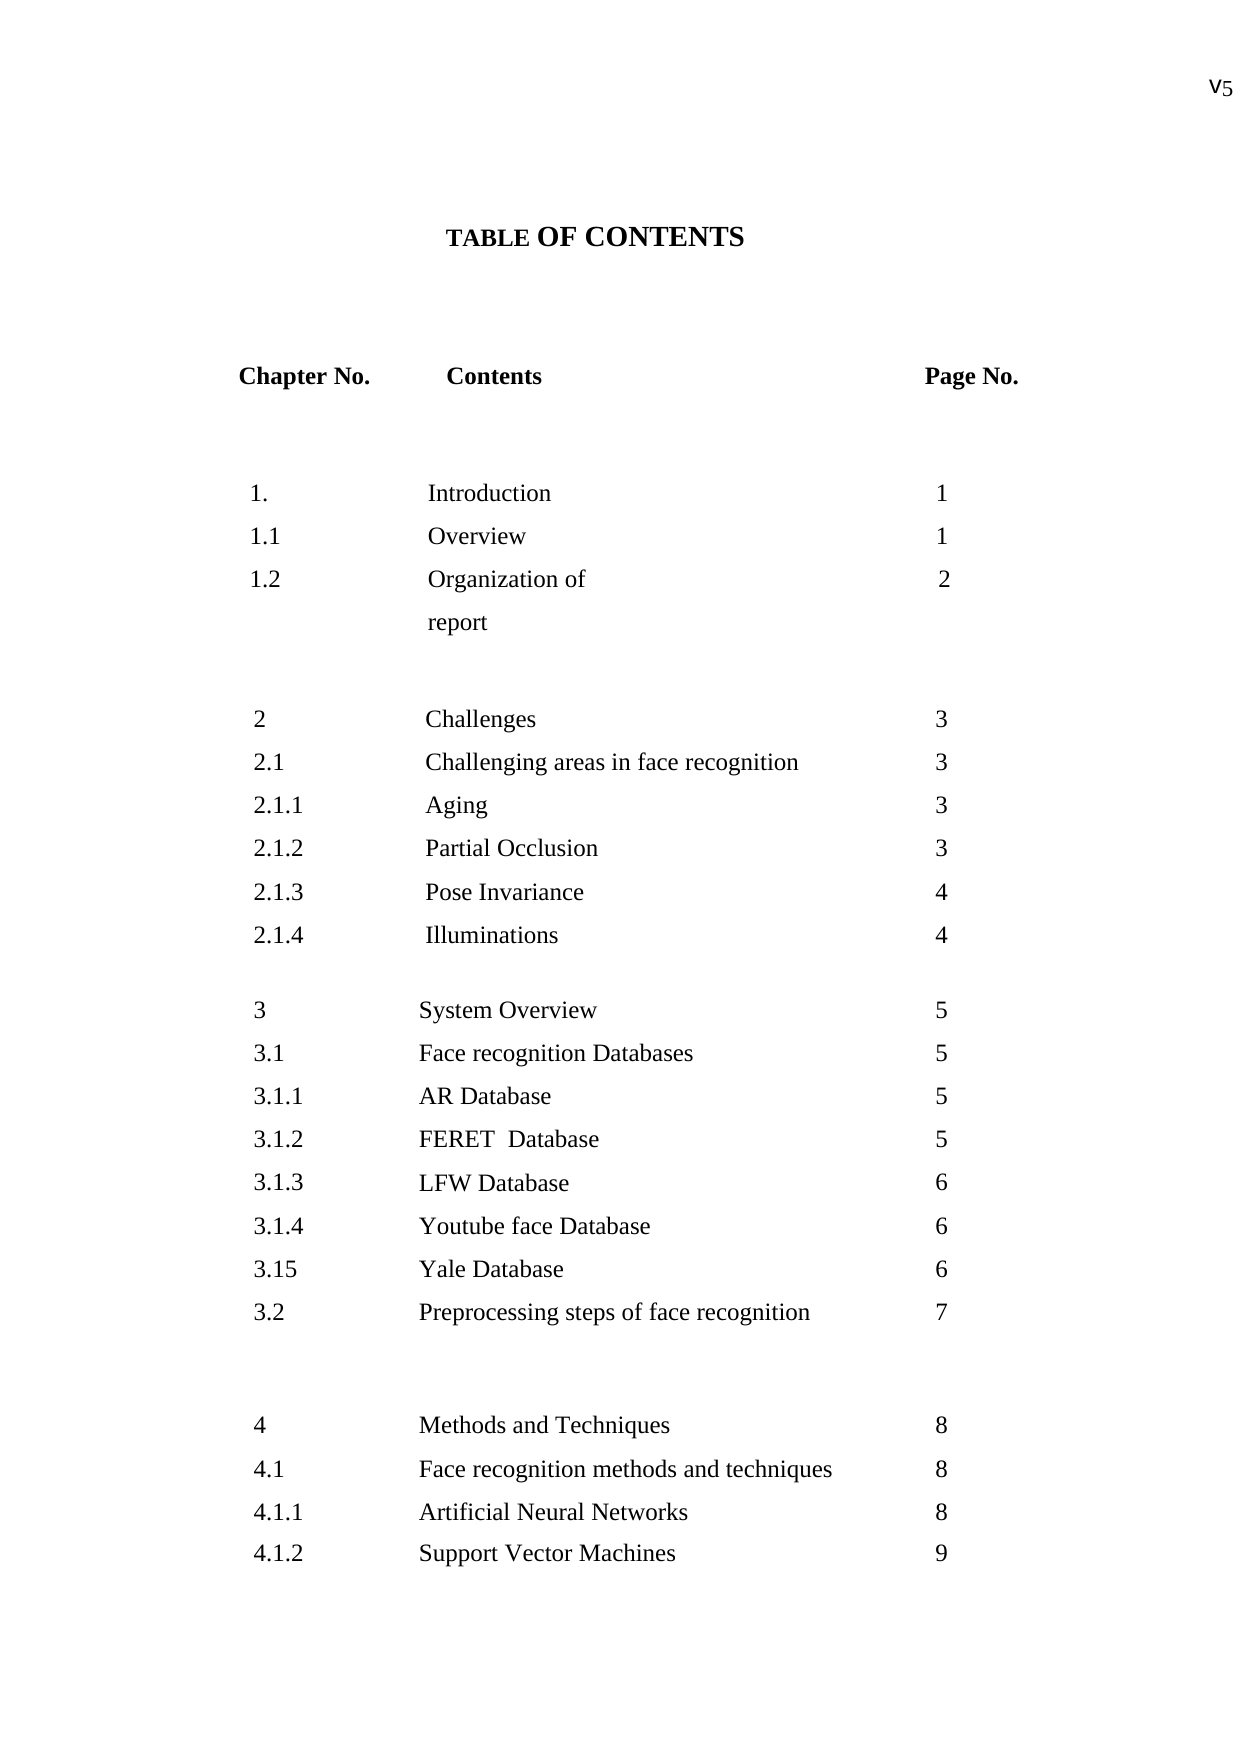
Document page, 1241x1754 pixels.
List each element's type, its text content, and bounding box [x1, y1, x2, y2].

table_cell 5 5 5 5 6 6 6 7 [878, 972, 1040, 1368]
table_header Chapter No. [218, 362, 394, 434]
table_header Page No. [878, 362, 1040, 434]
table_cell 1. 1.1 1.2 [218, 434, 394, 649]
table_cell 4 4.1 4.1.1 4.1.2 [218, 1369, 394, 1569]
table_cell 2 2.1 2.1.1 2.1.2 2.1.3 2.1.4 [218, 649, 394, 972]
table_header Contents [394, 362, 878, 434]
table_cell System Overview Face recognition Databases AR Database FERET Database LFW Database Youtube face Database Yale Database Preprocessing steps of face recognition [394, 972, 878, 1368]
text v5 [175, 66, 1233, 102]
text TABLE OF CONTENTS [446, 219, 1240, 253]
table_cell Methods and Techniques Face recognition methods and techniques Artificial Neural Networks Support Vector Machines [394, 1369, 878, 1569]
table_cell 3 3 3 3 4 4 [878, 649, 1040, 972]
table_cell 8 8 8 9 [878, 1369, 1040, 1569]
table_cell Introduction Overview Organization of report [394, 434, 878, 649]
table_cell 1 1 2 [878, 434, 1040, 649]
table_cell 3 3.1 3.1.1 3.1.2 3.1.3 3.1.4 3.15 3.2 [218, 972, 394, 1368]
table_cell Challenges Challenging areas in face recognition Aging Partial Occlusion Pose Invariance Illuminations [394, 649, 878, 972]
